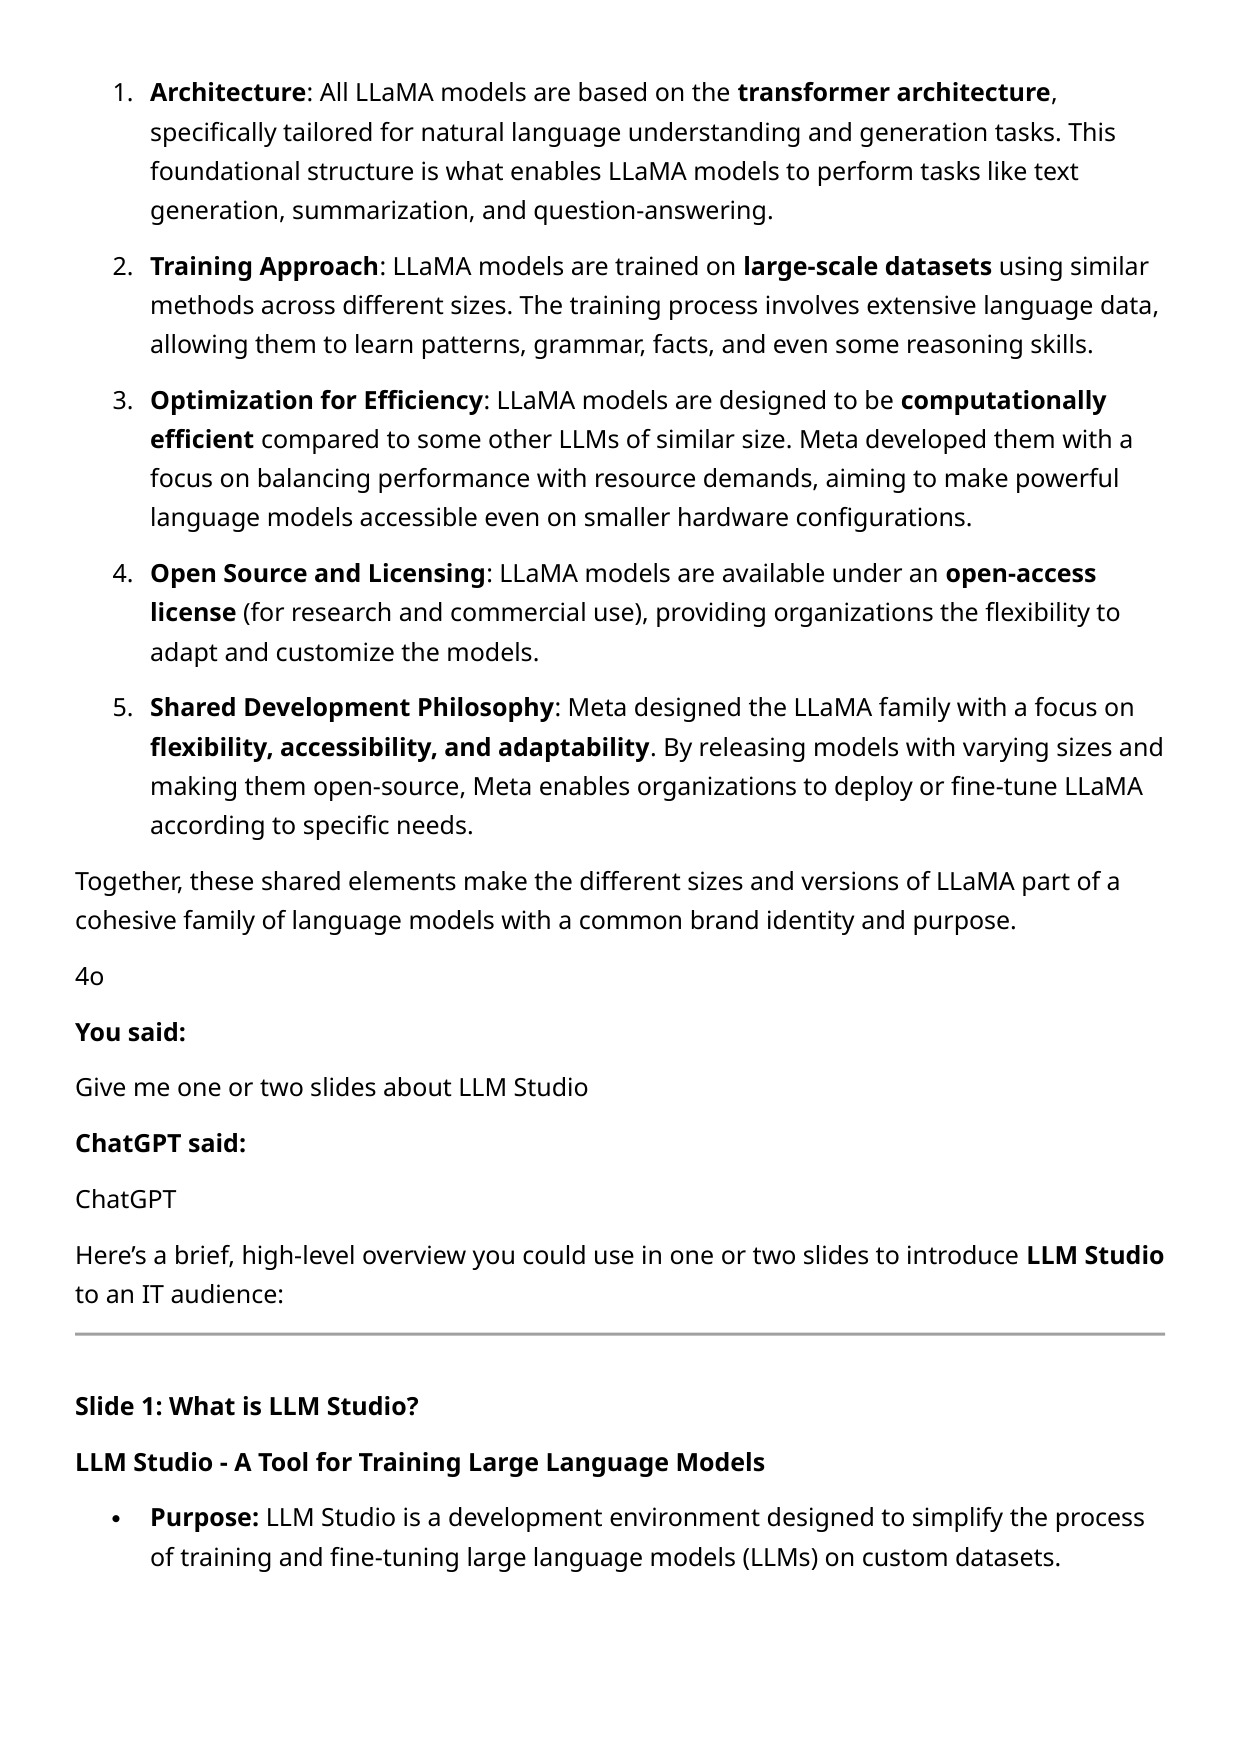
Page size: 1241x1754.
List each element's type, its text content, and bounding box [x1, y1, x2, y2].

list Shared Development Philosophy: Meta designed the LLaMA family with a focus on flexibility, accessibility, and adaptability. By releasing models with varying sizes and making them open-source, Meta enables organizations to deploy or fine-tune LLaMA according to specific needs. [112, 690, 1165, 842]
text 4o [75, 958, 1165, 992]
list Open Source and Licensing: LLaMA models are available under an open-access license (for research and commercial use), providing organizations the flexibility to adapt and customize the models. [112, 556, 1165, 668]
list Architecture: All LLaMA models are based on the transformer architecture, specifically tailored for natural language understanding and generation tasks. This foundational structure is what enables LLaMA models to perform tasks like text generation, summarization, and question-answering. [112, 75, 1165, 227]
list Optimization for Efficiency: LLaMA models are designed to be computationally efficient compared to some other LLMs of similar size. Meta developed them with a focus on balancing performance with resource demands, aiming to make powerful language models accessible even on smaller hardware configurations. [112, 382, 1165, 534]
list Training Approach: LLaMA models are trained on large-scale datasets using similar methods across different sizes. The training process involves extensive language data, allowing them to learn patterns, grammar, facts, and even some reasoning skills. [112, 248, 1165, 361]
text Here’s a brief, high-level overview you could use in one or two slides to introduce LLM Studio to an IT audience: [75, 1237, 1165, 1311]
text Slide 1: What is LLM Studio? [75, 1388, 1165, 1422]
text ChatGPT [75, 1182, 1165, 1216]
text You said: [75, 1014, 1165, 1048]
text Give me one or two slides about LLM Studio [75, 1070, 1165, 1104]
text ChatGPT said: [75, 1126, 1165, 1160]
list Purpose: LLM Studio is a development environment designed to simplify the process of training and fine-tuning large language models (LLMs) on custom datasets. [112, 1500, 1165, 1573]
text Together, these shared elements make the different sizes and versions of LLaMA part of a cohesive family of language models with a common brand identity and purpose. [75, 863, 1165, 937]
text LLM Studio - A Tool for Training Large Language Models [75, 1444, 1165, 1478]
